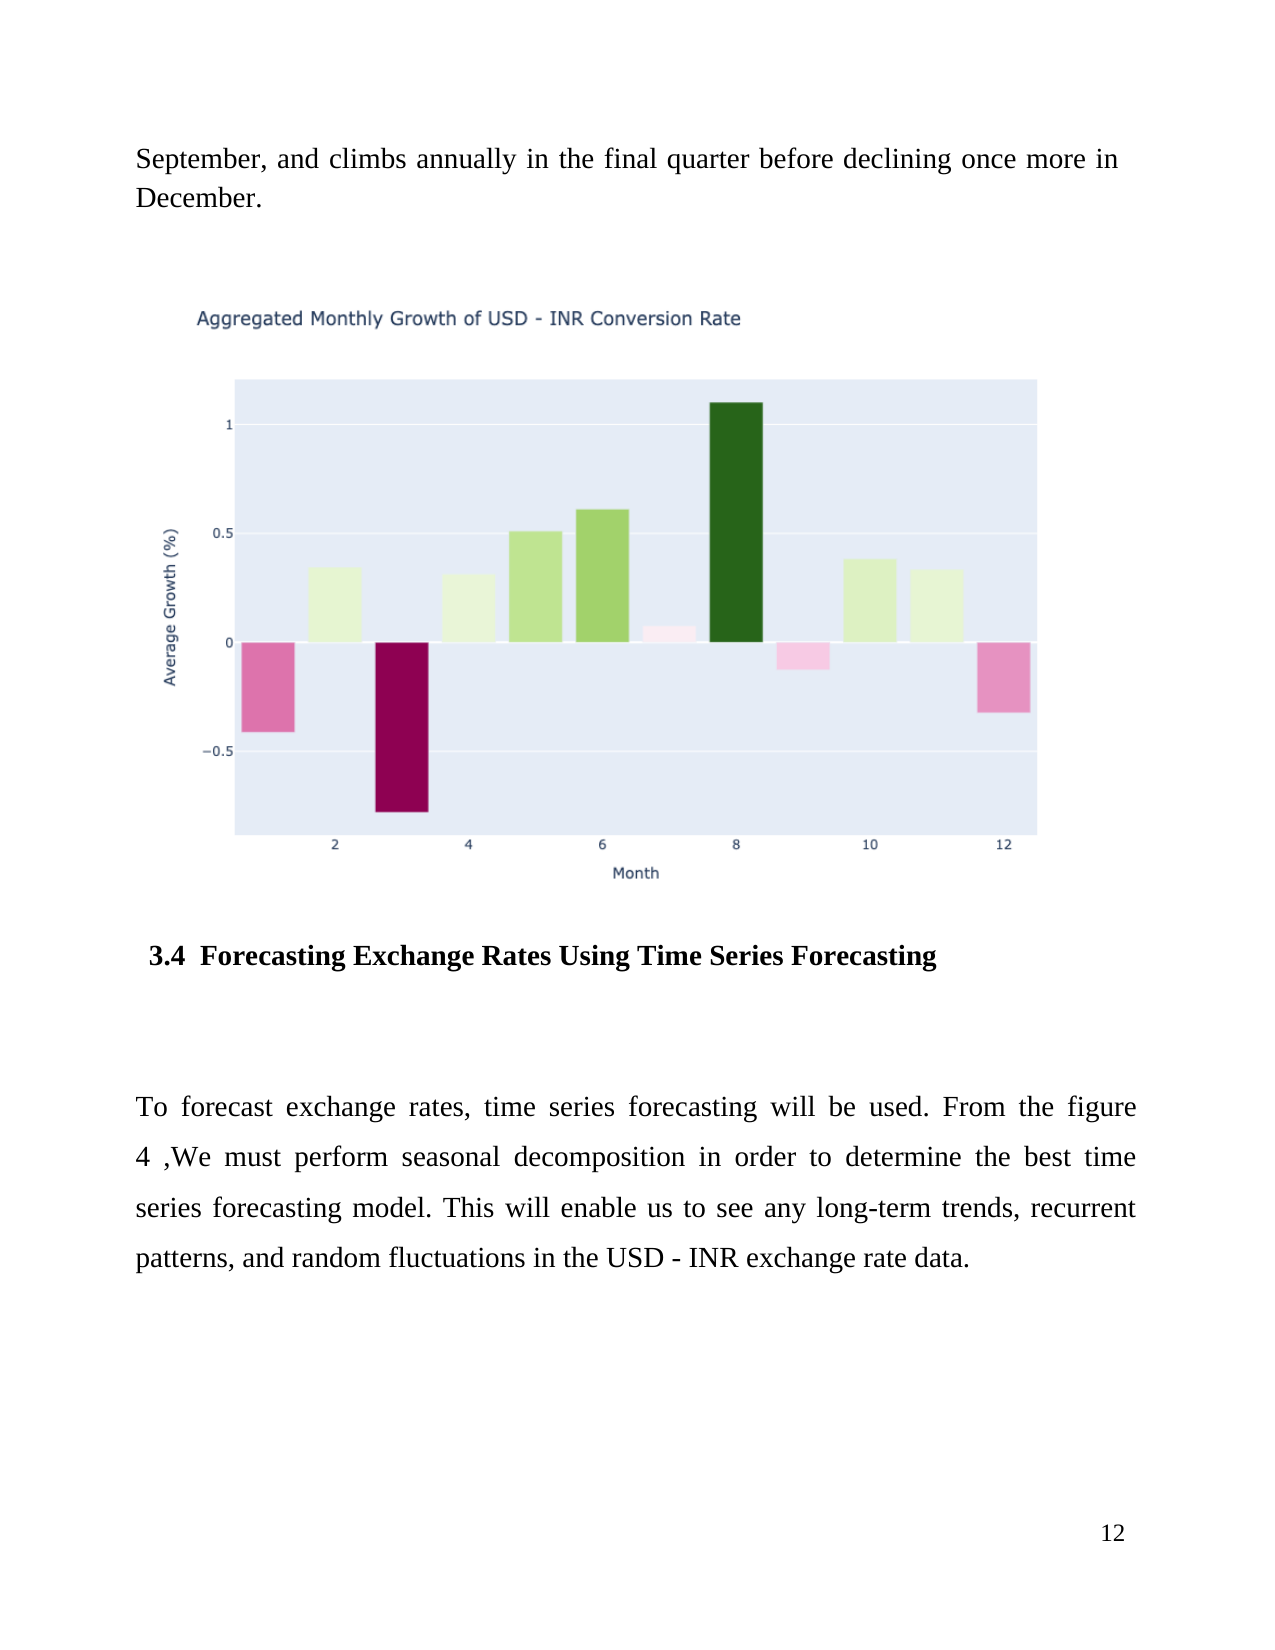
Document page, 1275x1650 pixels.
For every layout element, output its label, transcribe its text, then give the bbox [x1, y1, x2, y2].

picture [148, 271, 1124, 922]
text To forecast exchange rates, time series forecasting will be used. From the figure 4 ,We must perform seasonal decomposition in order to determine the best time series forecasting model. This will enable us to see any long-term trends, recurrent patterns, and random fluctuations in the USD - INR exchange rate data. [135, 1089, 1137, 1274]
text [135, 142, 1120, 214]
